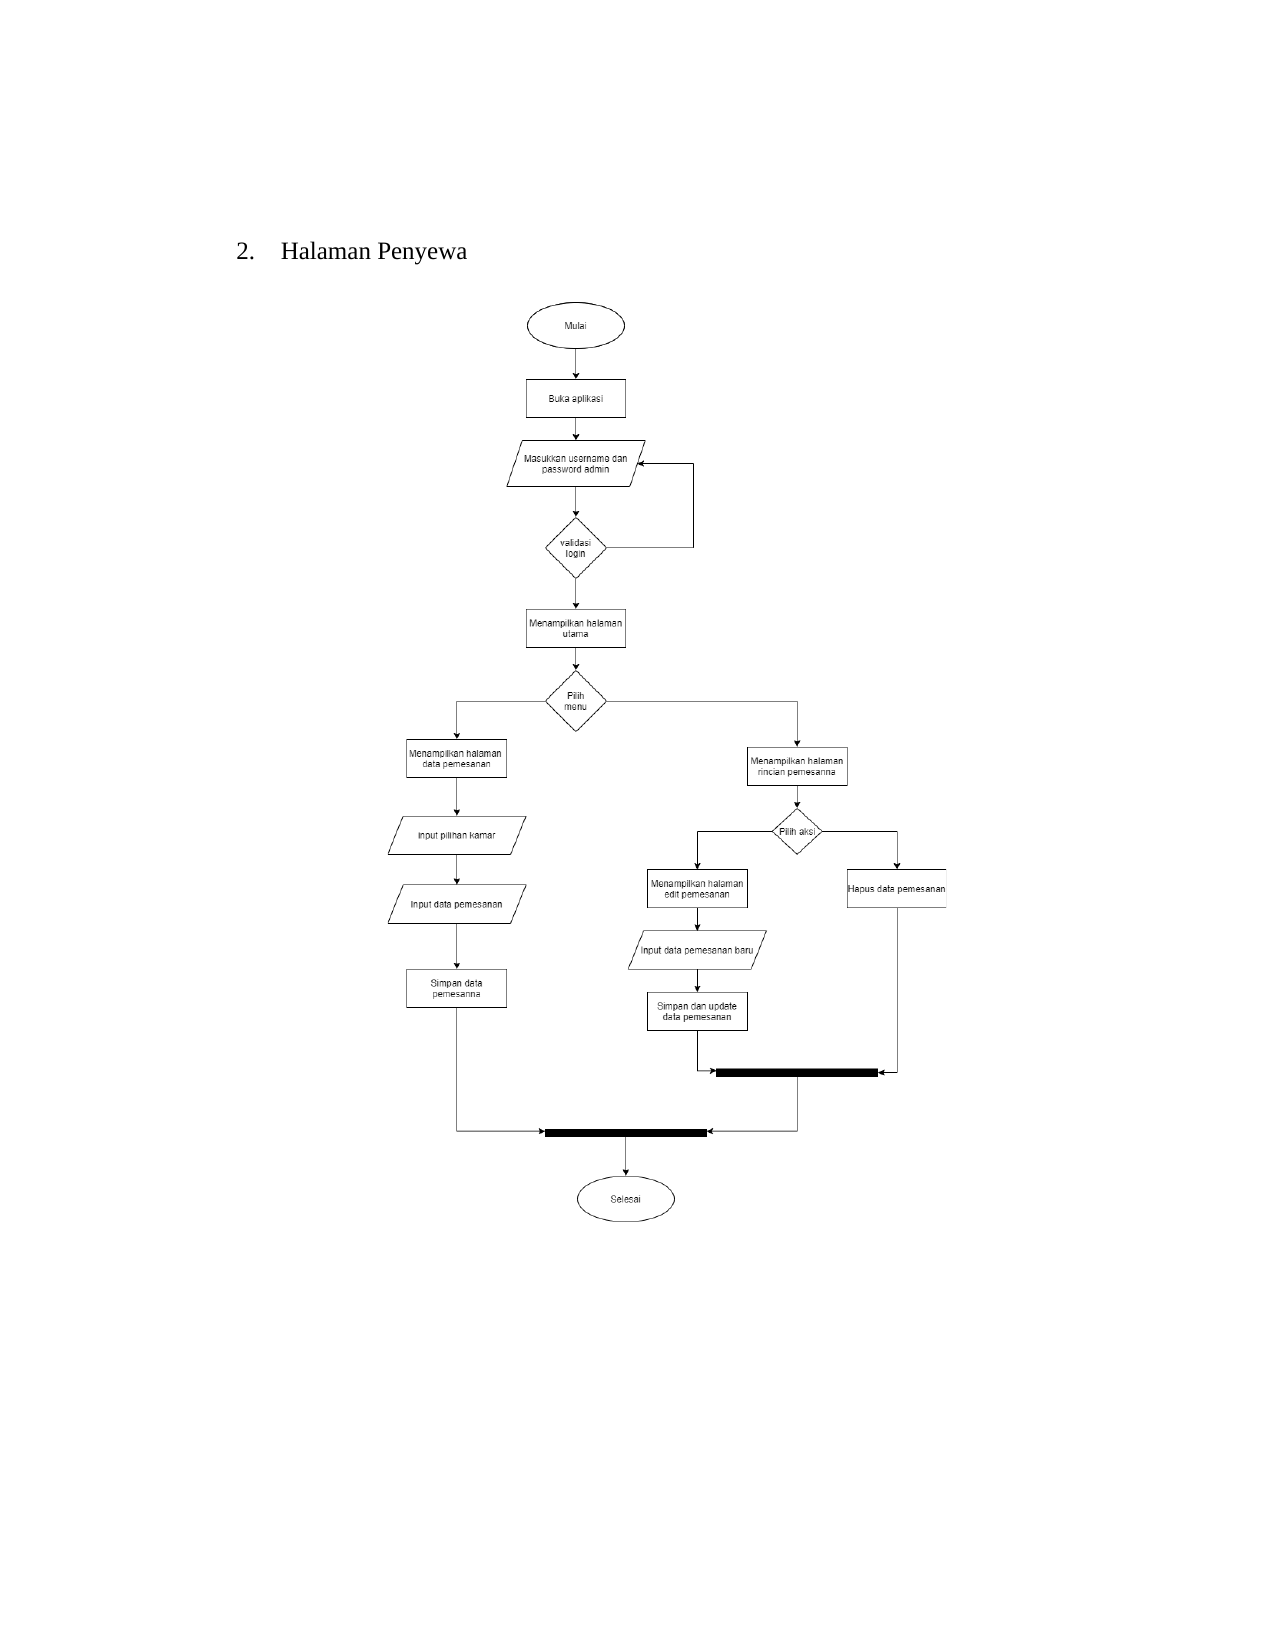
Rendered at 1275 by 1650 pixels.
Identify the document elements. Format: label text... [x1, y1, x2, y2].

picture [387, 302, 947, 1222]
list Halaman Penyewa [236, 236, 1098, 265]
